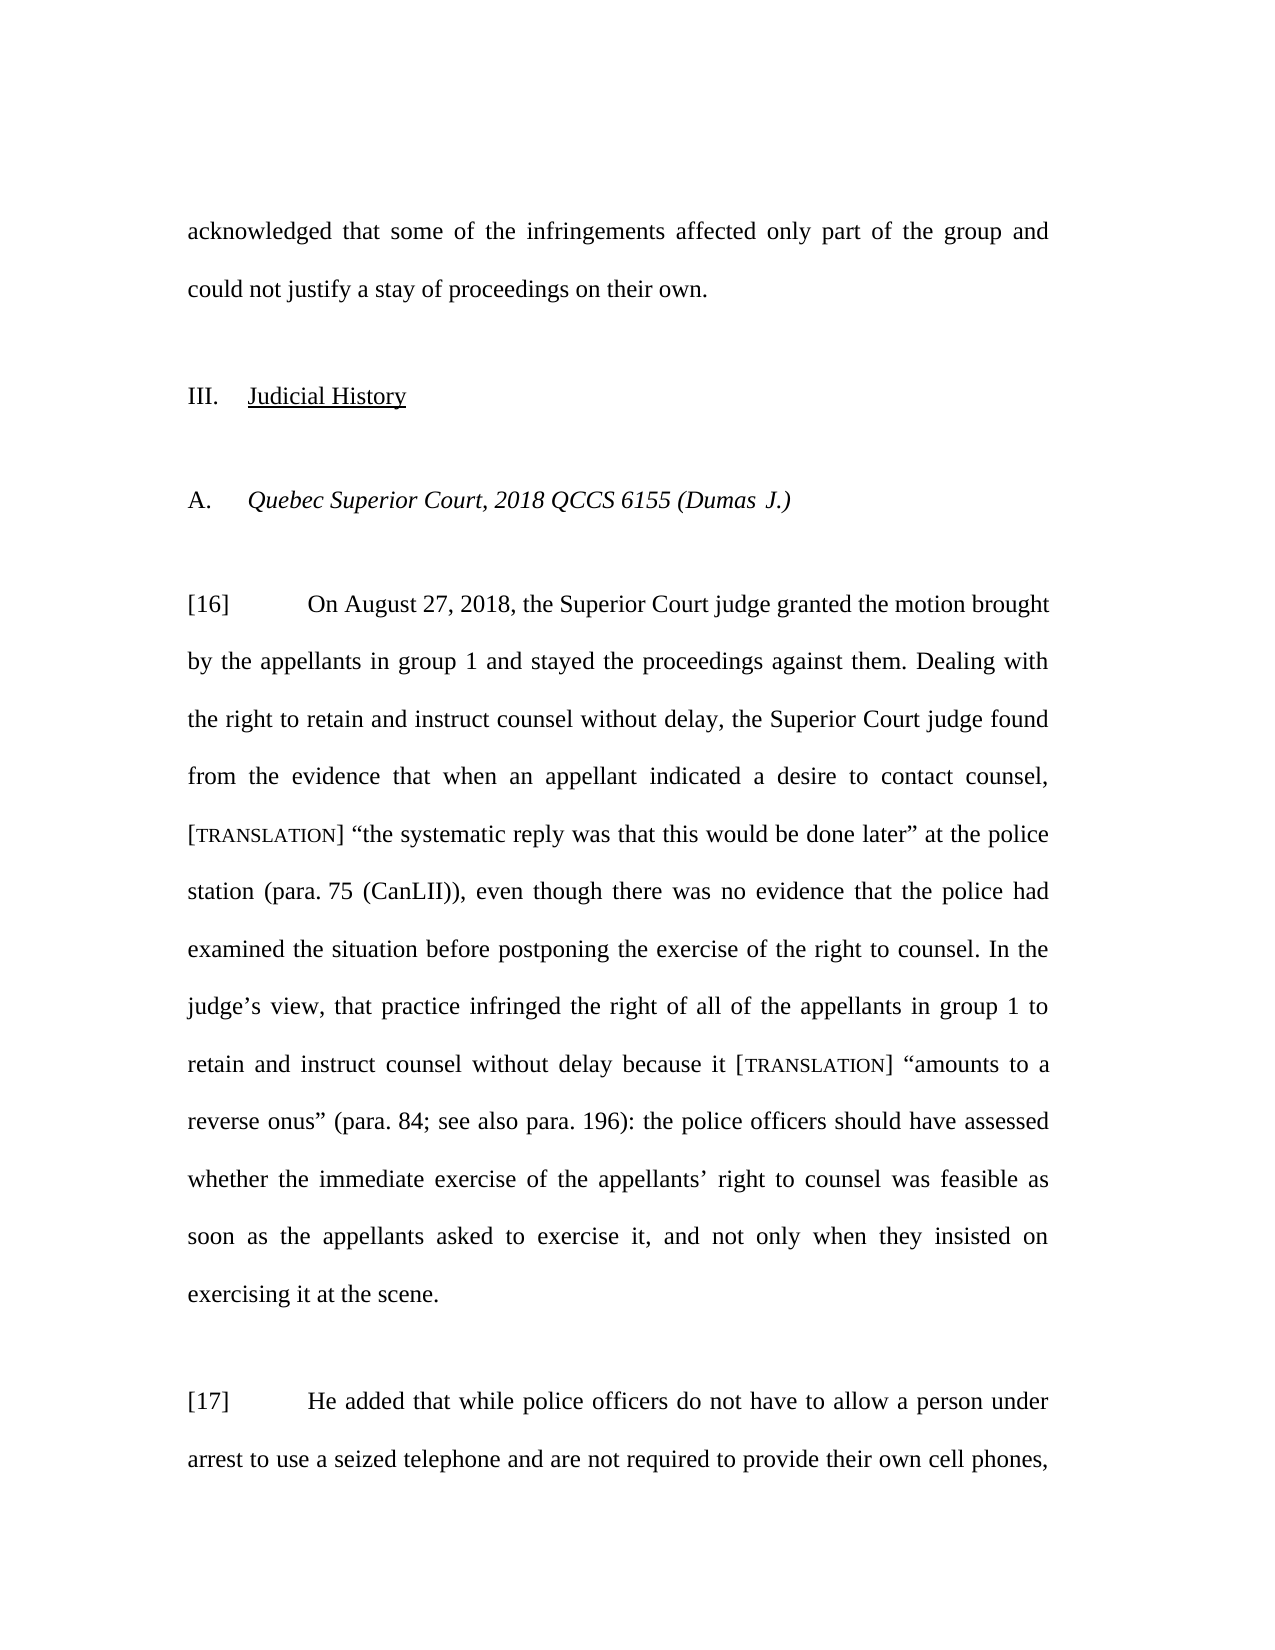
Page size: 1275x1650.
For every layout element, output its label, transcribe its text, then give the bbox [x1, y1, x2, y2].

title Judicial History [187, 381, 1050, 410]
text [187, 1386, 1050, 1473]
title Quebec Superior Court, 2018 QCCS 6155 (Dumas J.) [187, 485, 1050, 514]
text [187, 216, 1050, 303]
text On August 27, 2018, the Superior Court judge granted the motion brought by the appellants in group 1 and stayed the proceedings against them. Dealing with the right to retain and instruct counsel without delay, the Superior Court judge found from the evidence that when an appellant indicated a desire to contact counsel, [translation] “the systematic reply was that this would be done later” at the police station (para. 75 (CanLII)), even though there was no evidence that the police had examined the situation before postponing the exercise of the right to counsel. In the judge’s view, that practice infringed the right of all of the appellants in group 1 to retain and instruct counsel without delay because it [translation] “amounts to a reverse onus” (para. 84; see also para. 196): the police officers should have assessed whether the immediate exercise of the appellants’ right to counsel was feasible as soon as the appellants asked to exercise it, and not only when they insisted on exercising it at the scene. [187, 589, 1050, 1308]
